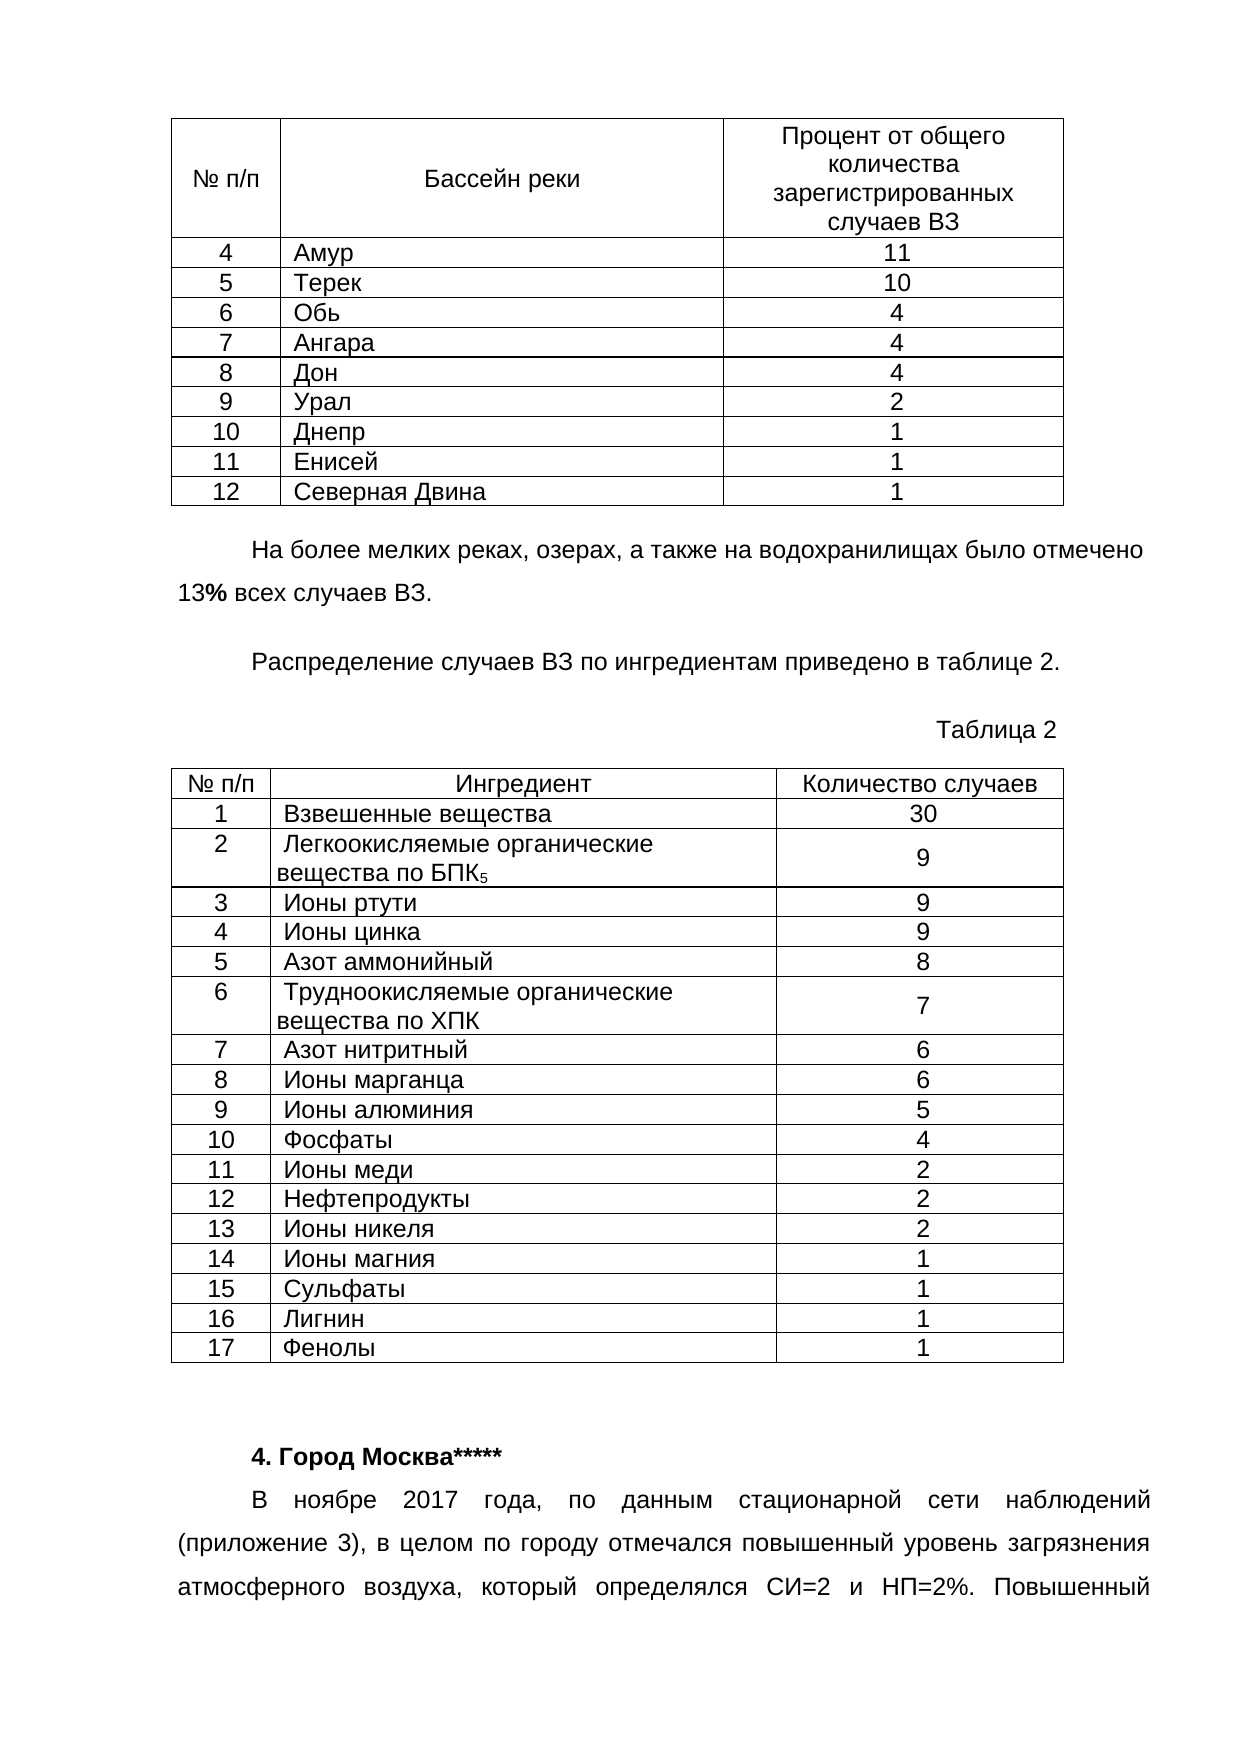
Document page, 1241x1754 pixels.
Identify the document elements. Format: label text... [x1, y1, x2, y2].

table_header Количество случаев [777, 769, 1063, 798]
table_cell Ионы магния [271, 1244, 776, 1273]
table_cell 8 [172, 358, 280, 386]
table_cell 7 [172, 1035, 270, 1064]
table_cell Дон [281, 358, 723, 386]
table_cell Легкоокисляемые органические вещества по БПК5 [271, 829, 776, 886]
table_cell Сульфаты [271, 1274, 776, 1302]
table_cell 2 [777, 1155, 1063, 1183]
table_cell 4 [172, 917, 270, 946]
text Таблица 2 [177, 714, 1152, 743]
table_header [724, 119, 1063, 237]
table_cell 2 [777, 1214, 1063, 1243]
table_header № п/п [172, 119, 280, 237]
table_cell Лигнин [271, 1304, 776, 1332]
table_cell Днепр [281, 417, 723, 446]
table_cell 14 [172, 1244, 270, 1273]
table_cell 13 [172, 1214, 270, 1243]
table_cell Ангара [281, 328, 723, 356]
table_cell Ионы ртути [271, 888, 776, 916]
table_cell Ионы цинка [271, 917, 776, 946]
table_cell Северная Двина [281, 477, 723, 505]
table_cell Фосфаты [271, 1125, 776, 1153]
table_cell 5 [777, 1095, 1063, 1124]
table_cell 5 [172, 268, 280, 297]
table_cell Ионы марганца [271, 1065, 776, 1094]
table_cell 11 [172, 447, 280, 476]
table_cell 30 [777, 799, 1063, 828]
table_cell 1 [777, 1274, 1063, 1302]
text Распределение случаев ВЗ по ингредиентам приведено в таблице 2. [177, 646, 1152, 675]
table_cell 9 [777, 917, 1063, 946]
table_header № п/п [172, 769, 270, 798]
table_cell 1 [777, 1244, 1063, 1273]
table_cell Урал [281, 387, 723, 416]
table_cell 1 [777, 1304, 1063, 1332]
table_cell 5 [172, 947, 270, 976]
table_cell 10 [172, 417, 280, 446]
table_cell 1 [724, 447, 1063, 476]
table_cell 9 [172, 387, 280, 416]
table_cell 17 [172, 1333, 270, 1362]
table_cell Азот аммонийный [271, 947, 776, 976]
table_cell 4 [172, 238, 280, 267]
table_cell Терек [281, 268, 723, 297]
table_cell 9 [777, 829, 1063, 886]
table_cell Азот нитритный [271, 1035, 776, 1064]
table_cell 8 [172, 1065, 270, 1094]
table_cell 9 [777, 888, 1063, 916]
table_cell 15 [172, 1274, 270, 1302]
table_cell 4 [724, 298, 1063, 327]
table_cell 12 [172, 1184, 270, 1213]
text 4. Город Москва***** [177, 1442, 1152, 1471]
table_cell 10 [172, 1125, 270, 1153]
table_cell Обь [281, 298, 723, 327]
table_cell Нефтепродукты [271, 1184, 776, 1213]
table_cell 1 [777, 1333, 1063, 1362]
table_cell 7 [777, 977, 1063, 1034]
table_cell 12 [172, 477, 280, 505]
table_cell Фенолы [271, 1333, 776, 1362]
table_cell 2 [172, 829, 270, 886]
table_cell 1 [172, 799, 270, 828]
table_cell Ионы меди [271, 1155, 776, 1183]
table_cell 4 [777, 1125, 1063, 1153]
table_cell 11 [724, 238, 1063, 267]
table_header Ингредиент [271, 769, 776, 798]
table_cell Трудноокисляемые органические вещества по ХПК [271, 977, 776, 1034]
table_cell 16 [172, 1304, 270, 1332]
table_cell 3 [172, 888, 270, 916]
table_cell 11 [172, 1155, 270, 1183]
table_cell Ионы алюминия [271, 1095, 776, 1124]
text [177, 1485, 1152, 1600]
table_cell 2 [777, 1184, 1063, 1213]
table_cell 7 [172, 328, 280, 356]
table_cell 4 [724, 328, 1063, 356]
table_cell Взвешенные вещества [271, 799, 776, 828]
table_cell 1 [724, 417, 1063, 446]
table_cell 9 [172, 1095, 270, 1124]
table_cell Енисей [281, 447, 723, 476]
table_cell Ионы никеля [271, 1214, 776, 1243]
table_cell Амур [281, 238, 723, 267]
table_cell 4 [724, 358, 1063, 386]
table_cell 6 [777, 1065, 1063, 1094]
table_header Бассейн реки [281, 119, 723, 237]
table_cell 6 [172, 298, 280, 327]
table_cell 1 [724, 477, 1063, 505]
text На более мелких реках, озерах, а также на водохранилищах было отмечено 13% всех случаев ВЗ. [177, 535, 1152, 607]
table_cell 10 [724, 268, 1063, 297]
table_cell 6 [172, 977, 270, 1034]
table_cell 2 [724, 387, 1063, 416]
table_cell 6 [777, 1035, 1063, 1064]
table_cell 8 [777, 947, 1063, 976]
